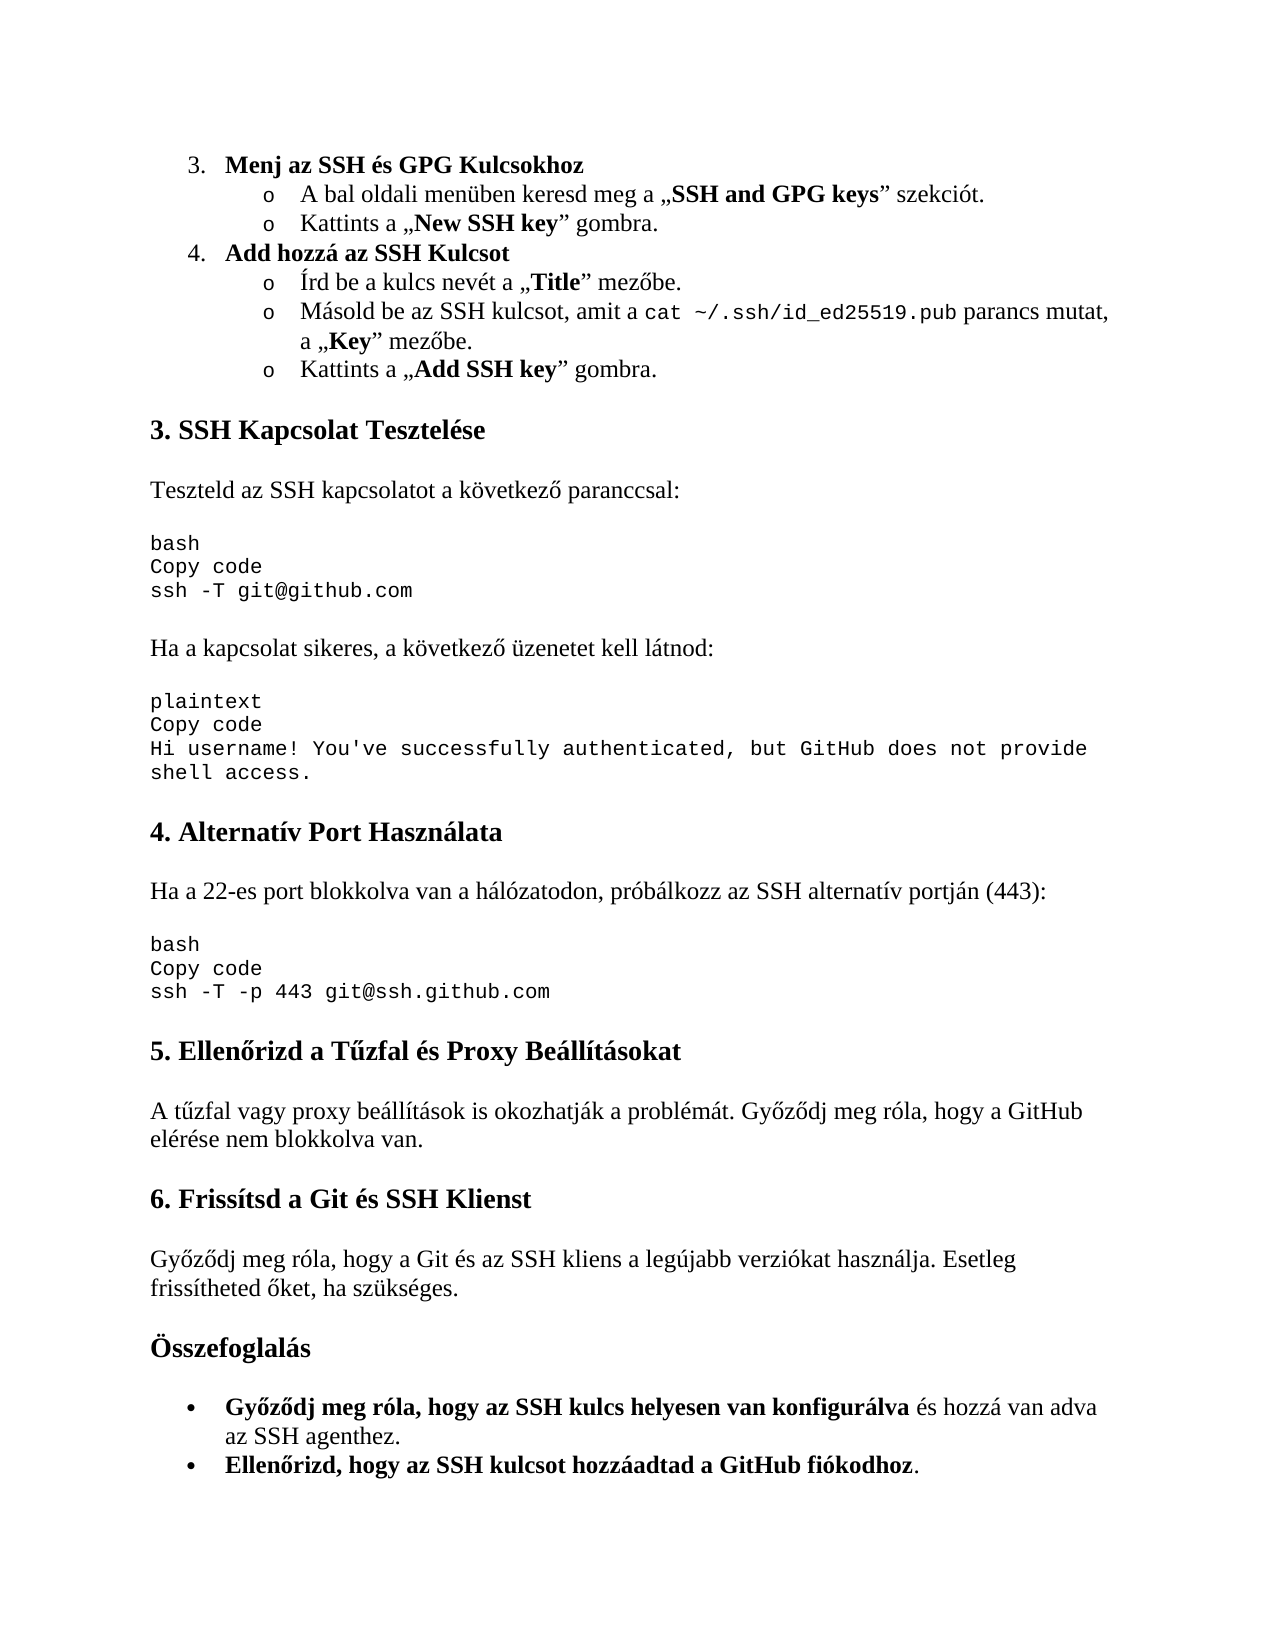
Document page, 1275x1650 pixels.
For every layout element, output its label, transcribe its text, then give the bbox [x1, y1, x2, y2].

list Írd be a kulcs nevét a „Title” mezőbe. [262, 267, 1125, 296]
list Győződj meg róla, hogy az SSH kulcs helyesen van konfigurálva és hozzá van adva az SSH agenthez. [187, 1392, 1125, 1450]
list Kattints a „New SSH key” gombra. [262, 208, 1125, 238]
text A tűzfal vagy proxy beállítások is okozhatják a problémát. Győződj meg róla, hogy a GitHub elérése nem blokkolva van. [150, 1096, 1125, 1153]
text Teszteld az SSH kapcsolatot a következő paranccsal: [150, 475, 1125, 504]
text Összefoglalás [150, 1331, 1125, 1363]
text Copy code [150, 958, 1125, 981]
text 3. SSH Kapcsolat Tesztelése [150, 413, 1125, 446]
text Győződj meg róla, hogy a Git és az SSH kliens a legújabb verziókat használja. Esetleg frissítheted őket, ha szükséges. [150, 1244, 1125, 1301]
text Copy code [150, 556, 1125, 580]
text 4. Alternatív Port Használata [150, 814, 1125, 847]
list A bal oldali menüben keresd meg a „SSH and GPG keys” szekciót. [262, 179, 1125, 208]
text Hi username! You've successfully authenticated, but GitHub does not provide shell access. [150, 738, 1125, 785]
text Copy code [150, 714, 1125, 738]
text bash [150, 934, 1125, 958]
list Menj az SSH és GPG Kulcsokhoz [187, 150, 1125, 179]
text Ha a kapcsolat sikeres, a következő üzenetet kell látnod: [150, 633, 1125, 662]
list Másold be az SSH kulcsot, amit a cat ~/.ssh/id_ed25519.pub parancs mutat, a „Key” mezőbe. [262, 296, 1125, 354]
text ssh -T git@github.com [150, 580, 1125, 604]
text Ha a 22-es port blokkolva van a hálózatodon, próbálkozz az SSH alternatív portján (443): [150, 876, 1125, 905]
text 6. Frissítsd a Git és SSH Klienst [150, 1182, 1125, 1215]
list Add hozzá az SSH Kulcsot [187, 238, 1125, 267]
list Kattints a „Add SSH key” gombra. [262, 354, 1125, 384]
text plaintext [150, 691, 1125, 714]
text 5. Ellenőrizd a Tűzfal és Proxy Beállításokat [150, 1034, 1125, 1067]
list Ellenőrizd, hogy az SSH kulcsot hozzáadtad a GitHub fiókodhoz. [187, 1450, 1125, 1478]
text bash [150, 533, 1125, 556]
text ssh -T -p 443 git@ssh.github.com [150, 981, 1125, 1005]
